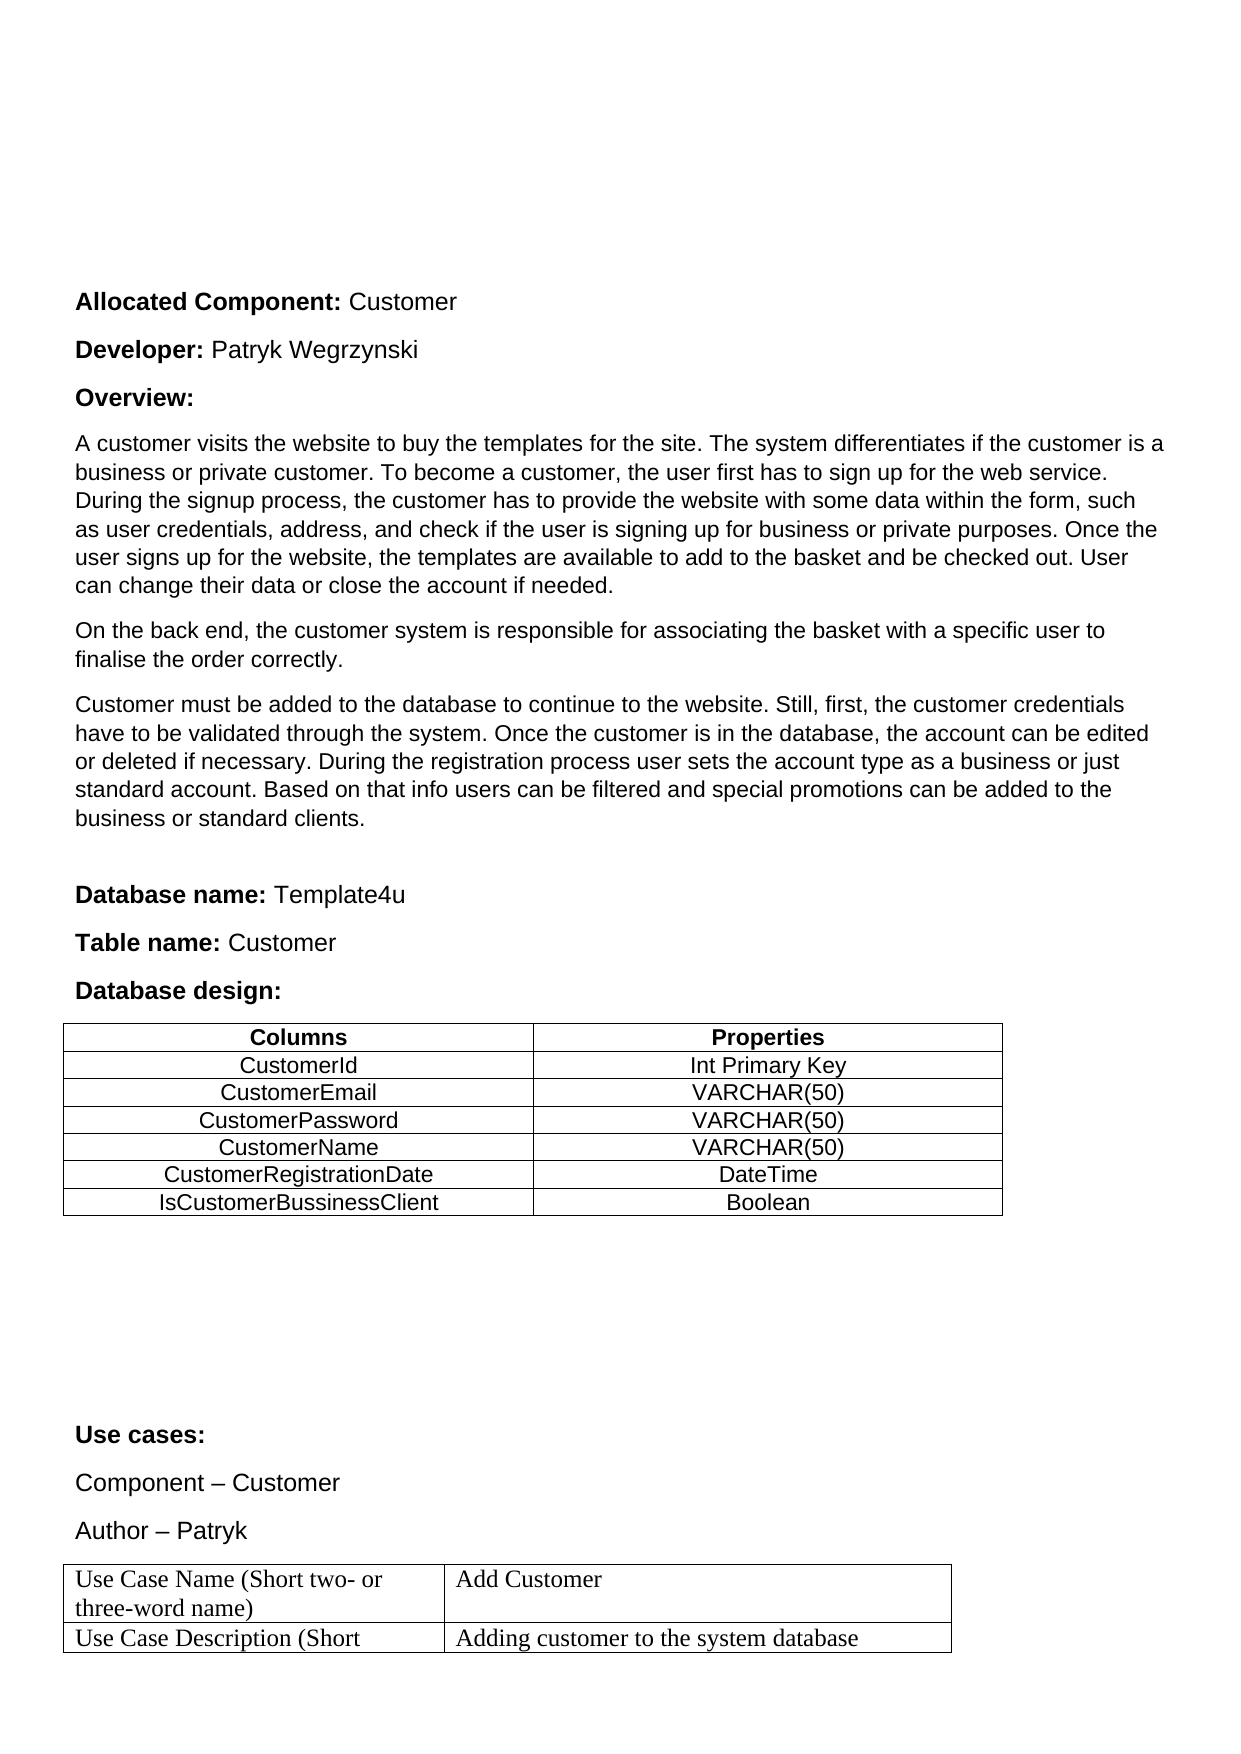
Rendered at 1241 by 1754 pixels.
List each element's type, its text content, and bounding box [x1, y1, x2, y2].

table_header Use Case Name (Short two- or three-word name) [64, 1565, 444, 1622]
table_cell VARCHAR(50) [534, 1107, 1002, 1133]
table_cell VARCHAR(50) [534, 1134, 1002, 1160]
table_cell Boolean [534, 1189, 1002, 1215]
table_cell CustomerName [64, 1134, 533, 1160]
table_cell VARCHAR(50) [534, 1079, 1002, 1106]
text Database name: Template4u [75, 880, 1165, 909]
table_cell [445, 1623, 951, 1652]
table_cell CustomerPassword [64, 1107, 533, 1133]
text Developer: Patryk Wegrzynski [75, 335, 1165, 363]
text Use cases: [75, 1420, 1165, 1449]
table_header Columns [64, 1024, 533, 1051]
table_cell CustomerEmail [64, 1079, 533, 1106]
text Database design: [75, 976, 1165, 1004]
text Overview: [75, 382, 1165, 411]
text Table name: Customer [75, 928, 1165, 957]
table_header Properties [534, 1024, 1002, 1051]
text A customer visits the website to buy the templates for the site. The system differentiates if the customer is a business or private customer. To become a customer, the user first has to sign up for the web service. During the signup process, the customer has to provide the website with some data within the form, such as user credentials, address, and check if the user is signing up for business or private purposes. Once the user signs up for the website, the templates are available to add to the basket and be checked out. User can change their data or close the account if needed. [75, 430, 1165, 599]
text Customer must be added to the database to continue to the website. Still, first, the customer credentials have to be validated through the system. Once the customer is in the database, the account can be edited or deleted if necessary. During the registration process user sets the account type as a business or just standard account. Based on that info users can be filtered and special promotions can be added to the business or standard clients. [75, 691, 1165, 861]
text Author – Patryk [75, 1516, 1165, 1544]
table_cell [64, 1623, 444, 1652]
text On the back end, the customer system is responsible for associating the basket with a specific user to finalise the order correctly. [75, 617, 1165, 672]
table_header Add Customer [445, 1565, 951, 1622]
table_cell DateTime [534, 1161, 1002, 1188]
table_cell CustomerRegistrationDate [64, 1161, 533, 1188]
table_cell CustomerId [64, 1052, 533, 1078]
table_cell Int Primary Key [534, 1052, 1002, 1078]
table_cell IsCustomerBussinessClient [64, 1189, 533, 1215]
text Allocated Component: Customer [75, 287, 1165, 316]
text Component – Customer [75, 1468, 1165, 1497]
